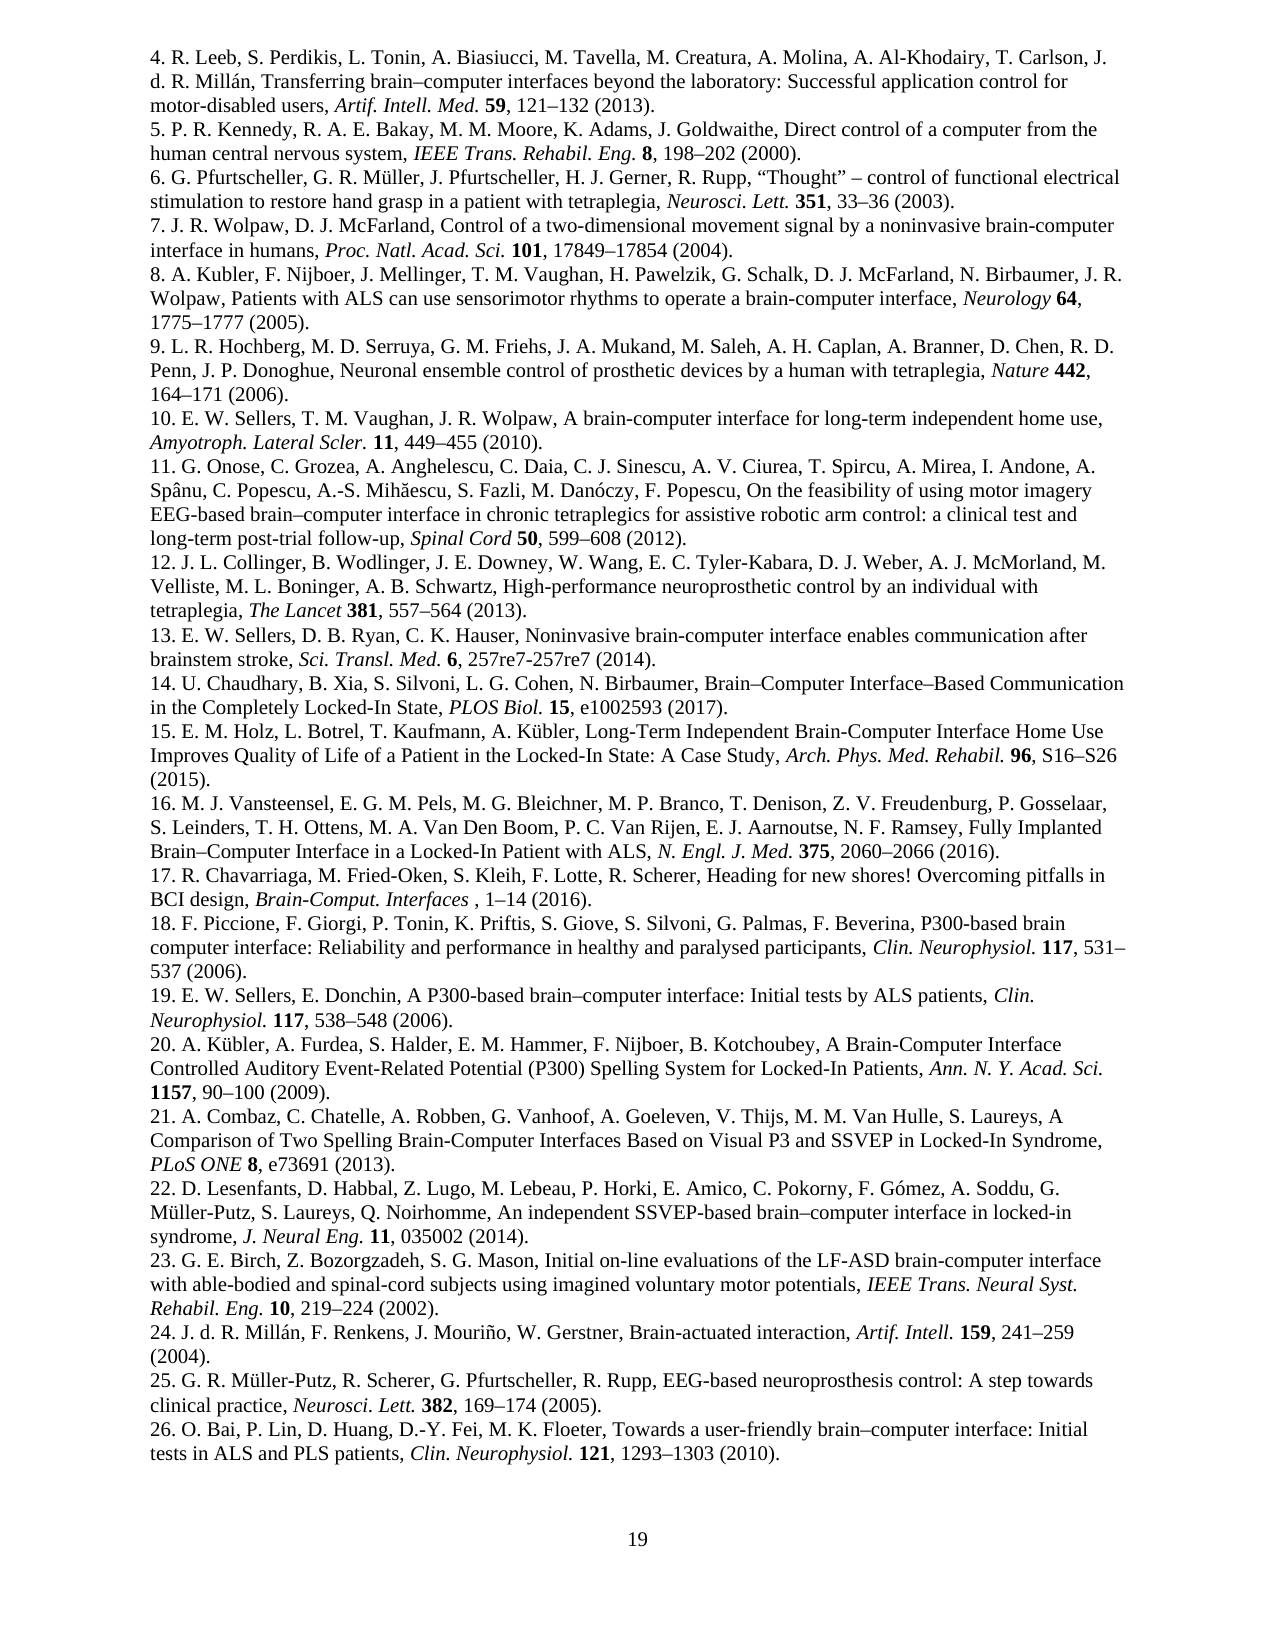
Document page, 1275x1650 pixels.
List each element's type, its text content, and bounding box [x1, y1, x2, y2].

text 7. J. R. Wolpaw, D. J. McFarland, Control of a two-dimensional movement signal by a noninvasive brain-computer interface in humans, Proc. Natl. Acad. Sci. 101, 17849–17854 (2004). [150, 213, 1125, 262]
text 22. D. Lesenfants, D. Habbal, Z. Lugo, M. Lebeau, P. Horki, E. Amico, C. Pokorny, F. Gómez, A. Soddu, G. Müller-Putz, S. Laureys, Q. Noirhomme, An independent SSVEP-based brain–computer interface in locked-in syndrome, J. Neural Eng. 11, 035002 (2014). [150, 1176, 1125, 1248]
text 25. G. R. Müller-Putz, R. Scherer, G. Pfurtscheller, R. Rupp, EEG-based neuroprosthesis control: A step towards clinical practice, Neurosci. Lett. 382, 169–174 (2005). [150, 1368, 1125, 1417]
text 13. E. W. Sellers, D. B. Ryan, C. K. Hauser, Noninvasive brain-computer interface enables communication after brainstem stroke, Sci. Transl. Med. 6, 257re7-257re7 (2014). [150, 622, 1125, 671]
text 17. R. Chavarriaga, M. Fried-Oken, S. Kleih, F. Lotte, R. Scherer, Heading for new shores! Overcoming pitfalls in BCI design, Brain-Comput. Interfaces , 1–14 (2016). [150, 863, 1125, 911]
text 19. E. W. Sellers, E. Donchin, A P300-based brain–computer interface: Initial tests by ALS patients, Clin. Neurophysiol. 117, 538–548 (2006). [150, 983, 1125, 1032]
text 5. P. R. Kennedy, R. A. E. Bakay, M. M. Moore, K. Adams, J. Goldwaithe, Direct control of a computer from the human central nervous system, IEEE Trans. Rehabil. Eng. 8, 198–202 (2000). [150, 117, 1125, 165]
text 9. L. R. Hochberg, M. D. Serruya, G. M. Friehs, J. A. Mukand, M. Saleh, A. H. Caplan, A. Branner, D. Chen, R. D. Penn, J. P. Donoghue, Neuronal ensemble control of prosthetic devices by a human with tetraplegia, Nature 442, 164–171 (2006). [150, 334, 1125, 406]
text 21. A. Combaz, C. Chatelle, A. Robben, G. Vanhoof, A. Goeleven, V. Thijs, M. M. Van Hulle, S. Laureys, A Comparison of Two Spelling Brain-Computer Interfaces Based on Visual P3 and SSVEP in Locked-In Syndrome, PLoS ONE 8, e73691 (2013). [150, 1104, 1125, 1176]
text 23. G. E. Birch, Z. Bozorgzadeh, S. G. Mason, Initial on-line evaluations of the LF-ASD brain-computer interface with able-bodied and spinal-cord subjects using imagined voluntary motor potentials, IEEE Trans. Neural Syst. Rehabil. Eng. 10, 219–224 (2002). [150, 1248, 1125, 1320]
text 24. J. d. R. Millán, F. Renkens, J. Mouriño, W. Gerstner, Brain-actuated interaction, Artif. Intell. 159, 241–259 (2004). [150, 1320, 1125, 1368]
text 8. A. Kubler, F. Nijboer, J. Mellinger, T. M. Vaughan, H. Pawelzik, G. Schalk, D. J. McFarland, N. Birbaumer, J. R. Wolpaw, Patients with ALS can use sensorimotor rhythms to operate a brain-computer interface, Neurology 64, 1775–1777 (2005). [150, 262, 1125, 334]
text 14. U. Chaudhary, B. Xia, S. Silvoni, L. G. Cohen, N. Birbaumer, Brain–Computer Interface–Based Communication in the Completely Locked-In State, PLOS Biol. 15, e1002593 (2017). [150, 671, 1125, 719]
text 4. R. Leeb, S. Perdikis, L. Tonin, A. Biasiucci, M. Tavella, M. Creatura, A. Molina, A. Al-Khodairy, T. Carlson, J. d. R. Millán, Transferring brain–computer interfaces beyond the laboratory: Successful application control for motor-disabled users, Artif. Intell. Med. 59, 121–132 (2013). [150, 45, 1125, 117]
text 16. M. J. Vansteensel, E. G. M. Pels, M. G. Bleichner, M. P. Branco, T. Denison, Z. V. Freudenburg, P. Gosselaar, S. Leinders, T. H. Ottens, M. A. Van Den Boom, P. C. Van Rijen, E. J. Aarnoutse, N. F. Ramsey, Fully Implanted Brain–Computer Interface in a Locked-In Patient with ALS, N. Engl. J. Med. 375, 2060–2066 (2016). [150, 791, 1125, 863]
text 15. E. M. Holz, L. Botrel, T. Kaufmann, A. Kübler, Long-Term Independent Brain-Computer Interface Home Use Improves Quality of Life of a Patient in the Locked-In State: A Case Study, Arch. Phys. Med. Rehabil. 96, S16–S26 (2015). [150, 719, 1125, 791]
text 20. A. Kübler, A. Furdea, S. Halder, E. M. Hammer, F. Nijboer, B. Kotchoubey, A Brain-Computer Interface Controlled Auditory Event-Related Potential (P300) Spelling System for Locked-In Patients, Ann. N. Y. Acad. Sci. 1157, 90–100 (2009). [150, 1032, 1125, 1104]
text 6. G. Pfurtscheller, G. R. Müller, J. Pfurtscheller, H. J. Gerner, R. Rupp, “Thought” – control of functional electrical stimulation to restore hand grasp in a patient with tetraplegia, Neurosci. Lett. 351, 33–36 (2003). [150, 165, 1125, 213]
text 18. F. Piccione, F. Giorgi, P. Tonin, K. Priftis, S. Giove, S. Silvoni, G. Palmas, F. Beverina, P300-based brain computer interface: Reliability and performance in healthy and paralysed participants, Clin. Neurophysiol. 117, 531–537 (2006). [150, 911, 1125, 983]
text 11. G. Onose, C. Grozea, A. Anghelescu, C. Daia, C. J. Sinescu, A. V. Ciurea, T. Spircu, A. Mirea, I. Andone, A. Spânu, C. Popescu, A.-S. Mihăescu, S. Fazli, M. Danóczy, F. Popescu, On the feasibility of using motor imagery EEG-based brain–computer interface in chronic tetraplegics for assistive robotic arm control: a clinical test and long-term post-trial follow-up, Spinal Cord 50, 599–608 (2012). [150, 454, 1125, 550]
text 26. O. Bai, P. Lin, D. Huang, D.-Y. Fei, M. K. Floeter, Towards a user-friendly brain–computer interface: Initial tests in ALS and PLS patients, Clin. Neurophysiol. 121, 1293–1303 (2010). [150, 1417, 1125, 1465]
text 10. E. W. Sellers, T. M. Vaughan, J. R. Wolpaw, A brain-computer interface for long-term independent home use, Amyotroph. Lateral Scler. 11, 449–455 (2010). [150, 406, 1125, 454]
text 12. J. L. Collinger, B. Wodlinger, J. E. Downey, W. Wang, E. C. Tyler-Kabara, D. J. Weber, A. J. McMorland, M. Velliste, M. L. Boninger, A. B. Schwartz, High-performance neuroprosthetic control by an individual with tetraplegia, The Lancet 381, 557–564 (2013). [150, 550, 1125, 622]
